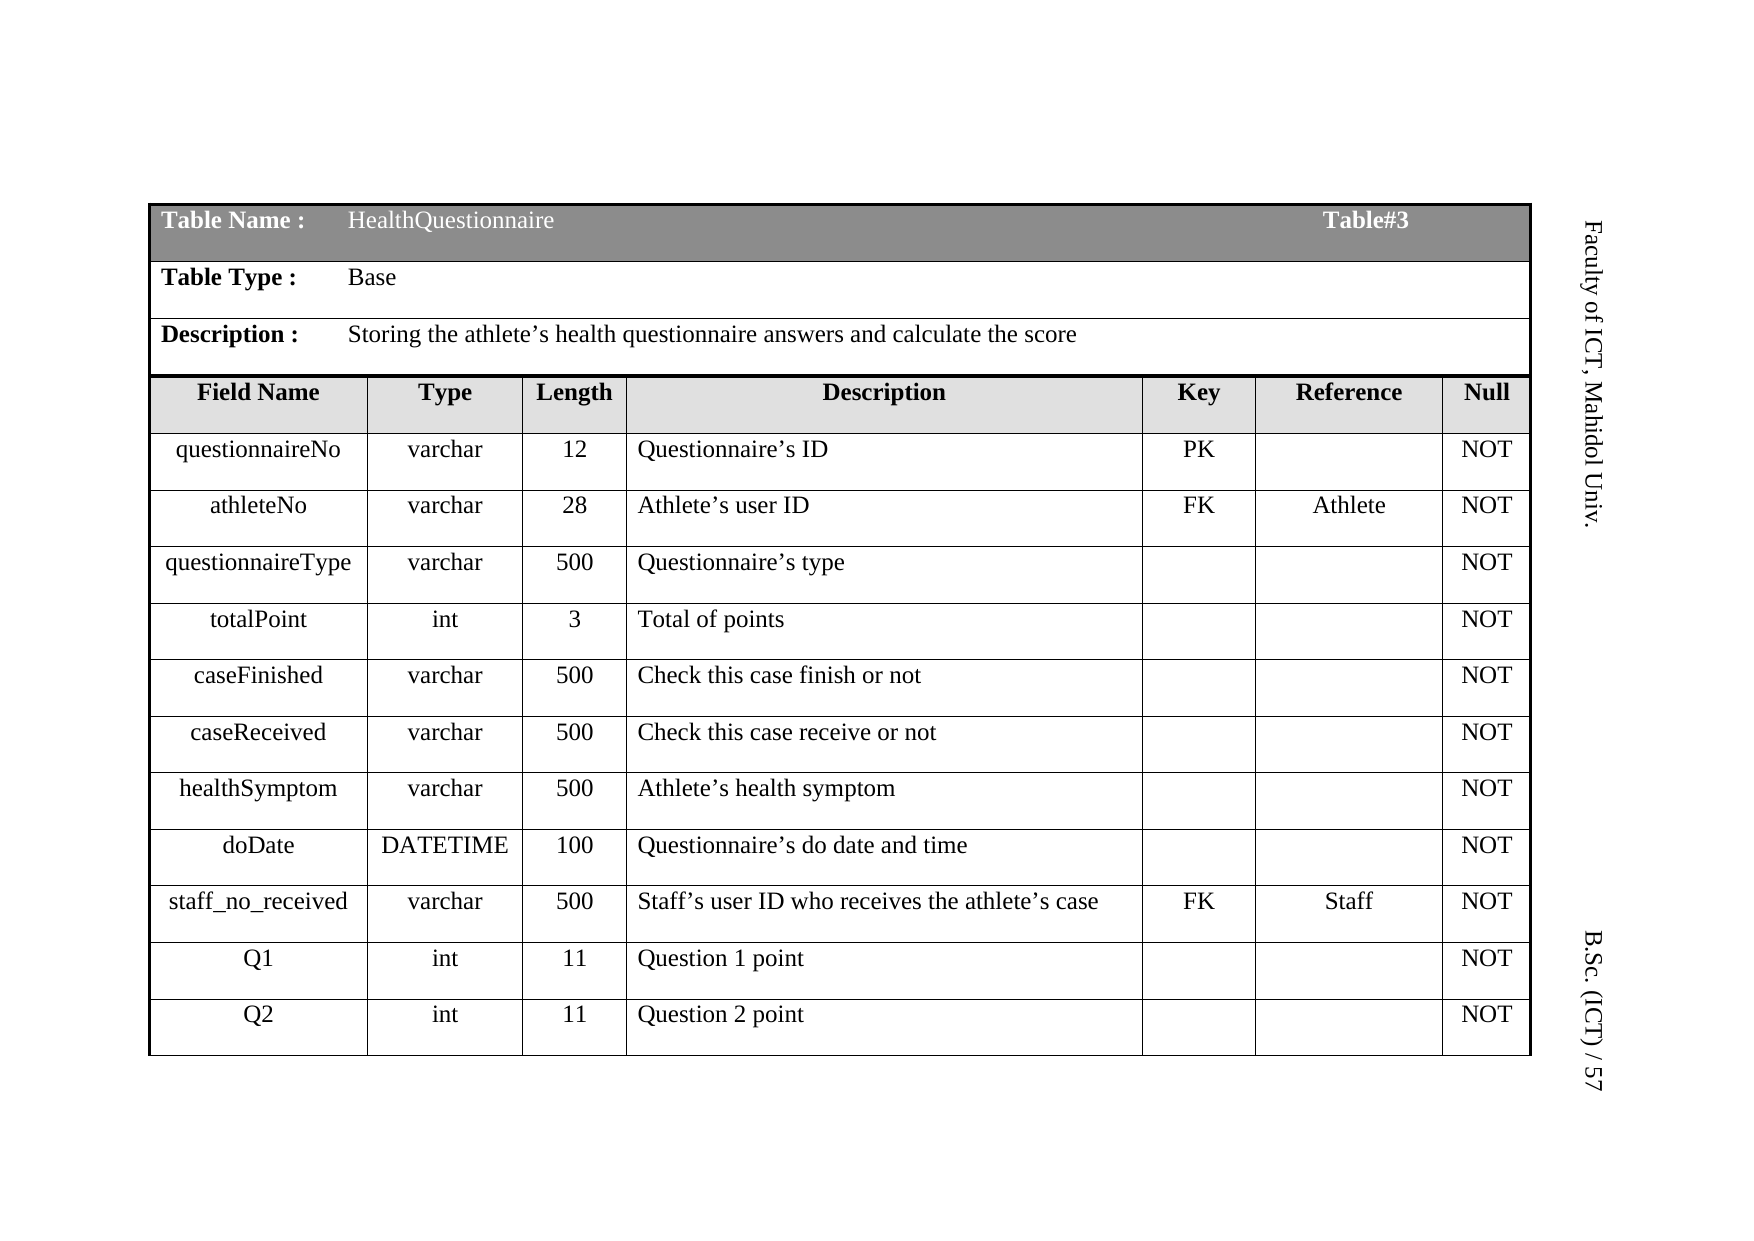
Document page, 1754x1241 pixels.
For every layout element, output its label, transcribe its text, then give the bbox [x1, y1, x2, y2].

table_cell Length [523, 378, 626, 433]
table_cell FK [1143, 886, 1255, 942]
table_cell Total of points [627, 604, 1142, 659]
table_cell totalPoint [151, 604, 367, 659]
table_cell healthSymptom [151, 773, 367, 829]
table_cell [1256, 547, 1442, 603]
table_cell [1256, 830, 1442, 885]
table_cell [1143, 717, 1255, 772]
table_cell [1143, 830, 1255, 885]
table_cell Check this case receive or not [627, 717, 1142, 772]
table_cell varchar [368, 886, 522, 942]
table_cell Question 1 point [627, 943, 1142, 998]
table_cell 500 [523, 717, 626, 772]
table_cell [1143, 660, 1255, 716]
table_cell Questionnaire’s type [627, 547, 1142, 603]
table_cell Description : [151, 319, 336, 374]
table_cell Type [368, 378, 522, 433]
table_cell [1143, 773, 1255, 829]
table_cell Staff’s user ID who receives the athlete’s case [627, 886, 1142, 942]
table_cell 12 [523, 434, 626, 489]
table_header Table Name : [151, 206, 336, 261]
table_cell Athlete’s user ID [627, 491, 1142, 546]
table_cell Athlete’s health symptom [627, 773, 1142, 829]
table_cell int [368, 604, 522, 659]
table_cell Field Name [151, 378, 367, 433]
table_cell NOT [1443, 660, 1529, 716]
table_cell Questionnaire’s do date and time [627, 830, 1142, 885]
table_cell athleteNo [151, 491, 367, 546]
table_cell Table Type : [151, 262, 336, 318]
table_cell varchar [368, 773, 522, 829]
table_cell Question 2 point [627, 1000, 1142, 1055]
table_cell varchar [368, 660, 522, 716]
table_cell Storing the athlete’s health questionnaire answers and calculate the score [336, 319, 1529, 374]
table_cell Reference [1256, 378, 1442, 433]
table_cell Null [1443, 378, 1529, 433]
table_cell 3 [523, 604, 626, 659]
table_cell [1256, 604, 1442, 659]
table_cell NOT [1443, 491, 1529, 546]
table_cell NOT [1443, 830, 1529, 885]
table_cell Description [627, 378, 1142, 433]
table_cell Q1 [151, 943, 367, 998]
table_cell [1256, 660, 1442, 716]
table_header HealthQuestionnaire [336, 206, 1311, 261]
table_cell DATETIME [368, 830, 522, 885]
table_cell NOT [1443, 547, 1529, 603]
table_cell [1256, 717, 1442, 772]
table_header Table#3 [1311, 206, 1529, 261]
table_cell staff_no_received [151, 886, 367, 942]
table_cell caseFinished [151, 660, 367, 716]
table_cell NOT [1443, 943, 1529, 998]
table_cell int [368, 943, 522, 998]
table_cell Athlete [1256, 491, 1442, 546]
table_cell NOT [1443, 717, 1529, 772]
table_cell questionnaireType [151, 547, 367, 603]
table_cell caseReceived [151, 717, 367, 772]
table_cell 500 [523, 547, 626, 603]
table_cell NOT [1443, 1000, 1529, 1055]
table_cell 500 [523, 773, 626, 829]
table_cell [1256, 1000, 1442, 1055]
table_cell 11 [523, 1000, 626, 1055]
table_cell 28 [523, 491, 626, 546]
table_cell FK [1143, 491, 1255, 546]
table_cell Key [1143, 378, 1255, 433]
table_cell questionnaireNo [151, 434, 367, 489]
table_cell NOT [1443, 434, 1529, 489]
table_cell varchar [368, 547, 522, 603]
table_cell [1143, 943, 1255, 998]
table_cell [1143, 1000, 1255, 1055]
table_cell NOT [1443, 604, 1529, 659]
table_cell [1256, 434, 1442, 489]
table_cell Staff [1256, 886, 1442, 942]
table_cell PK [1143, 434, 1255, 489]
table_cell NOT [1443, 773, 1529, 829]
table_cell [1143, 604, 1255, 659]
table_cell [1256, 943, 1442, 998]
table_cell Base [336, 262, 1529, 318]
table_cell int [368, 1000, 522, 1055]
table_cell varchar [368, 434, 522, 489]
table_cell doDate [151, 830, 367, 885]
table_cell Questionnaire’s ID [627, 434, 1142, 489]
table_cell 100 [523, 830, 626, 885]
table_cell [1256, 773, 1442, 829]
table_cell 500 [523, 660, 626, 716]
table_cell 500 [523, 886, 626, 942]
table_cell 11 [523, 943, 626, 998]
table_cell varchar [368, 717, 522, 772]
table_cell Check this case finish or not [627, 660, 1142, 716]
table_cell varchar [368, 491, 522, 546]
table_cell NOT [1443, 886, 1529, 942]
table_cell [1143, 547, 1255, 603]
table_cell Q2 [151, 1000, 367, 1055]
